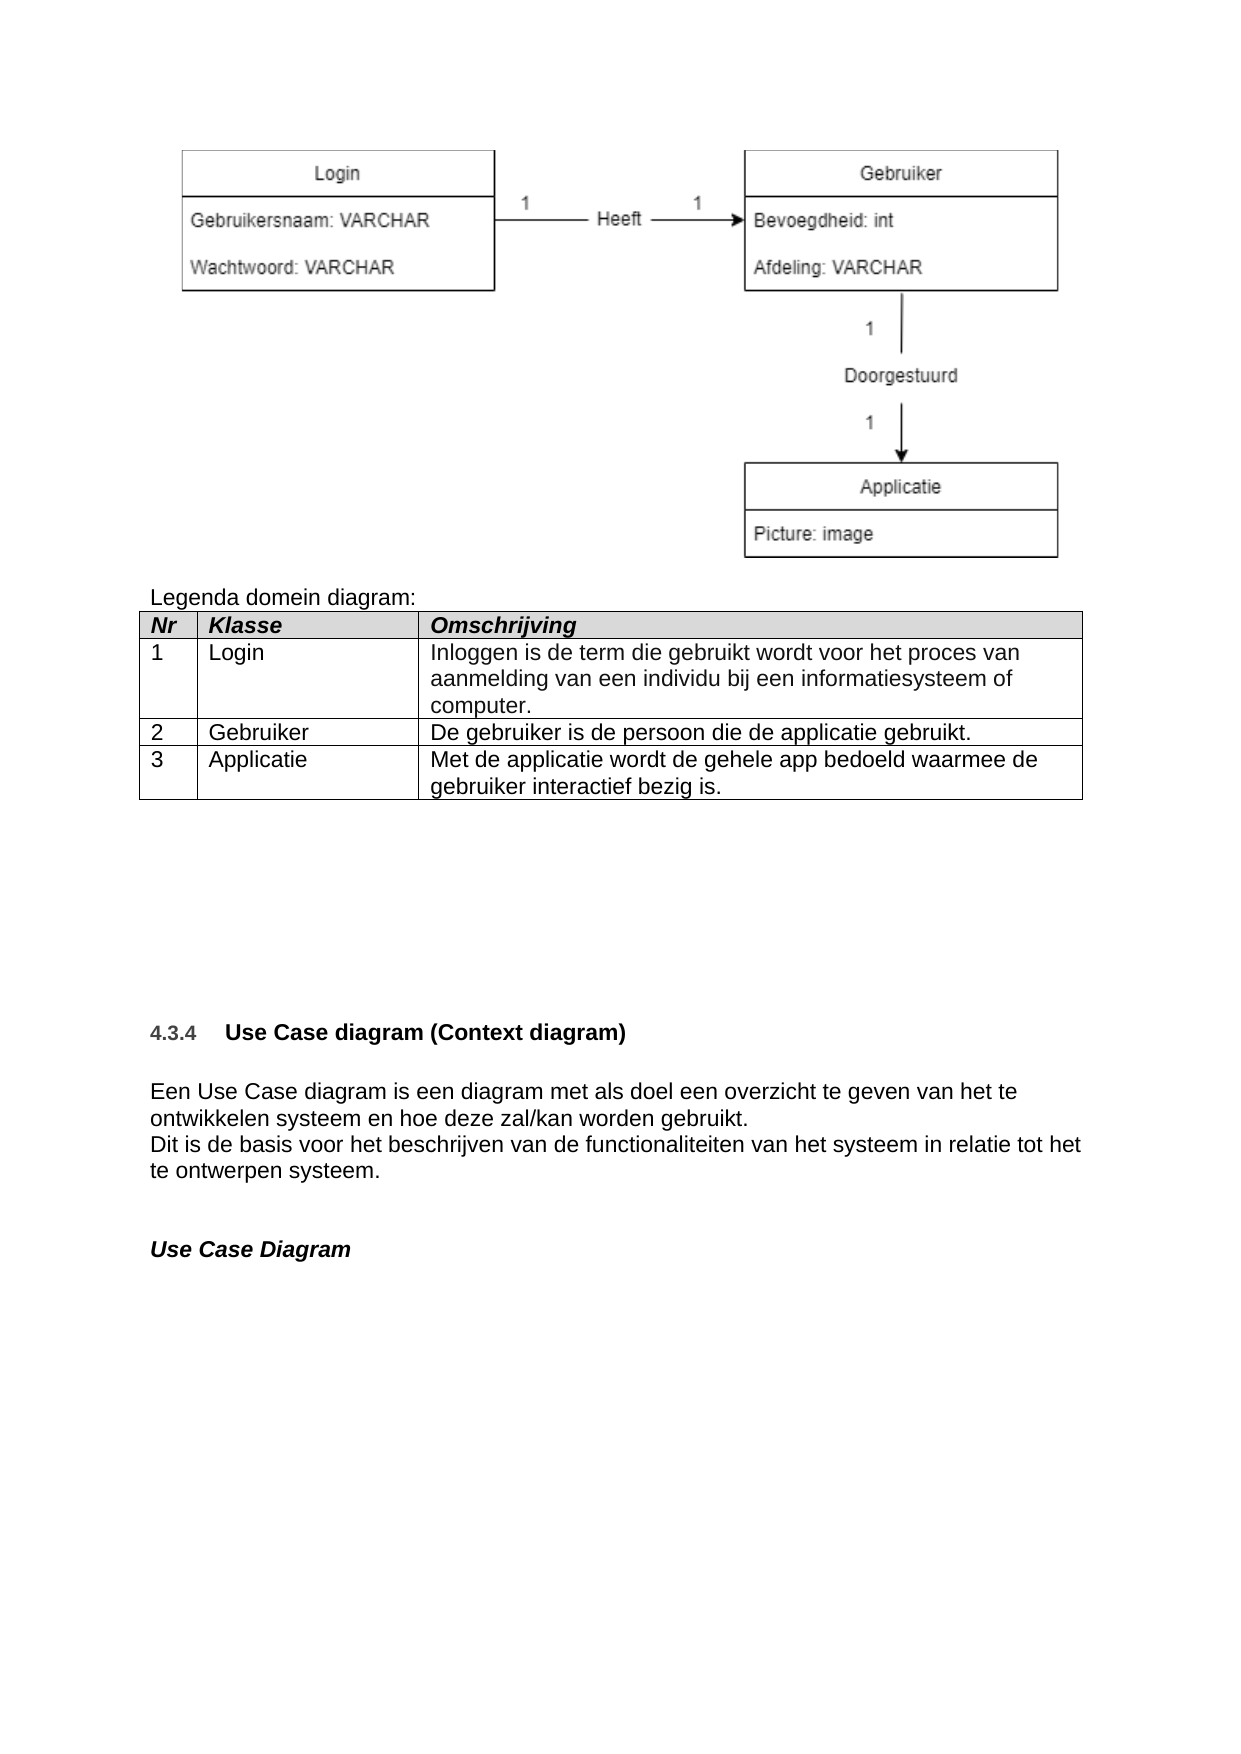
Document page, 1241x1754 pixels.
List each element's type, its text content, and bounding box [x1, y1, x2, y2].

table_cell De gebruiker is de persoon die de applicatie gebruikt. [419, 719, 1082, 745]
table_header Klasse [198, 612, 418, 638]
table_cell 1 [140, 639, 197, 718]
table_cell 2 [140, 719, 197, 745]
table_cell Met de applicatie wordt de gehele app bedoeld waarmee de gebruiker interactief bezig is. [419, 746, 1082, 799]
picture [181, 150, 1059, 558]
text Use Case Diagram [150, 1236, 1090, 1263]
text Dit is de basis voor het beschrijven van de functionaliteiten van het systeem in relatie tot het te ontwerpen systeem. [150, 1131, 1090, 1184]
table_header Nr [140, 612, 197, 638]
text Een Use Case diagram is een diagram met als doel een overzicht te geven van het te ontwikkelen systeem en hoe deze zal/kan worden gebruikt. [150, 1078, 1090, 1131]
text Legenda domein diagram: [150, 584, 1090, 611]
table_header Omschrijving [419, 612, 1082, 638]
table_cell Gebruiker [198, 719, 418, 745]
table_cell Login [198, 639, 418, 718]
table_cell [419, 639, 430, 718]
table_cell 3 [140, 746, 197, 799]
table_cell Applicatie [198, 746, 418, 799]
subtitle Use Case diagram (Context diagram) [150, 1019, 1090, 1046]
table_cell Inloggen is de term die gebruikt wordt voor het proces van aanmelding van een individu bij een informatiesysteem of computer. [532, 639, 1082, 718]
